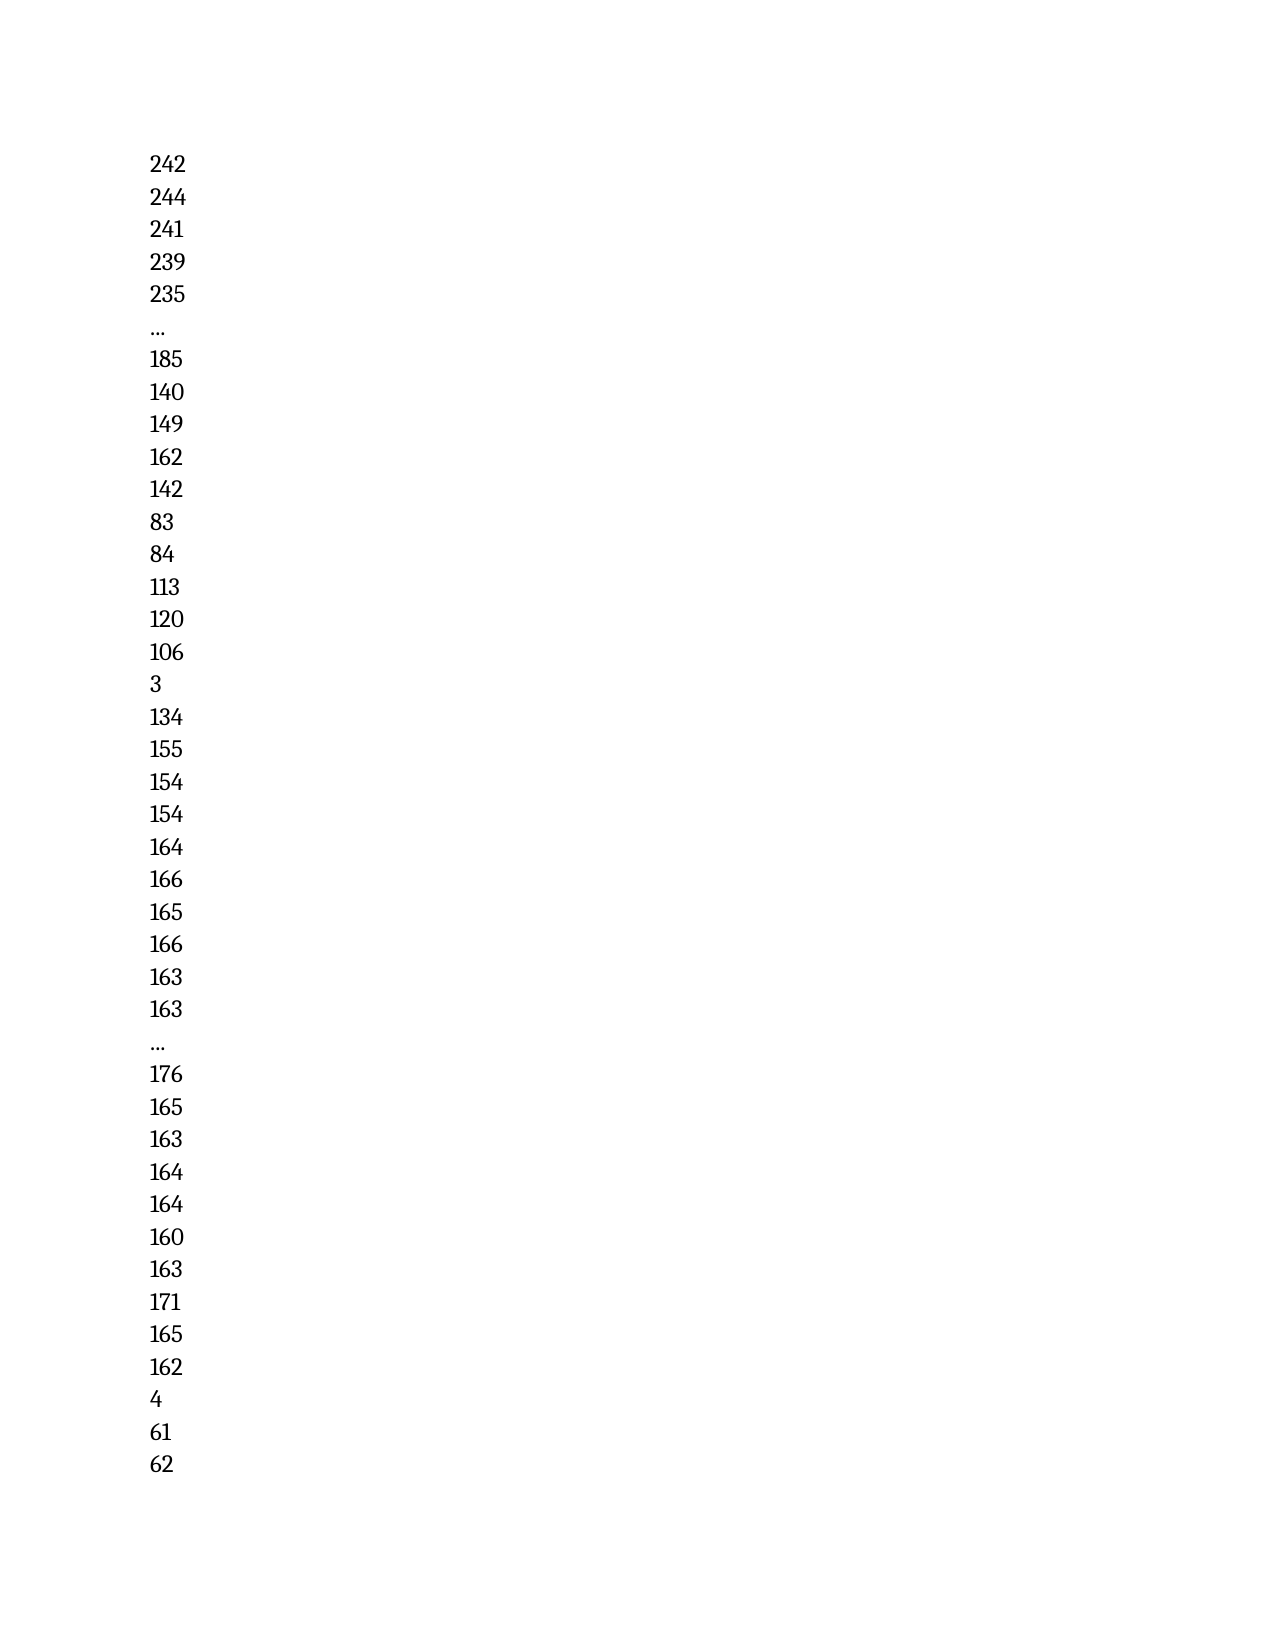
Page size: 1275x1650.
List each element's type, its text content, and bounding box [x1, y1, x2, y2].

text 84 [150, 540, 1125, 569]
text 171 [150, 1287, 1125, 1316]
text 142 [150, 475, 1125, 504]
text 164 [150, 832, 1125, 861]
text 163 [150, 995, 1125, 1024]
text 165 [150, 1320, 1125, 1349]
text 166 [150, 930, 1125, 959]
text 162 [150, 1352, 1125, 1381]
text 160 [150, 1222, 1125, 1251]
text 165 [150, 1092, 1125, 1121]
text 244 [150, 182, 1125, 211]
text 62 [150, 1450, 1125, 1479]
text 4 [150, 1385, 1125, 1414]
text 176 [150, 1060, 1125, 1089]
text 163 [150, 962, 1125, 991]
text 154 [150, 767, 1125, 796]
text 165 [150, 897, 1125, 926]
text 239 [150, 247, 1125, 276]
text 163 [150, 1255, 1125, 1284]
text 164 [150, 1157, 1125, 1186]
text 185 [150, 345, 1125, 374]
text 163 [150, 1125, 1125, 1154]
text 106 [150, 637, 1125, 666]
text 149 [150, 410, 1125, 439]
text 235 [150, 280, 1125, 309]
text 3 [150, 670, 1125, 699]
text 154 [150, 800, 1125, 829]
text 166 [150, 865, 1125, 894]
text 241 [150, 215, 1125, 244]
text ... [150, 312, 1125, 341]
text 83 [150, 507, 1125, 536]
text 134 [150, 702, 1125, 731]
text 242 [150, 150, 1125, 179]
text 113 [150, 572, 1125, 601]
text ... [150, 1027, 1125, 1056]
text 61 [150, 1417, 1125, 1446]
text 140 [150, 377, 1125, 406]
text 162 [150, 442, 1125, 471]
text 164 [150, 1190, 1125, 1219]
text 120 [150, 605, 1125, 634]
text 155 [150, 735, 1125, 764]
